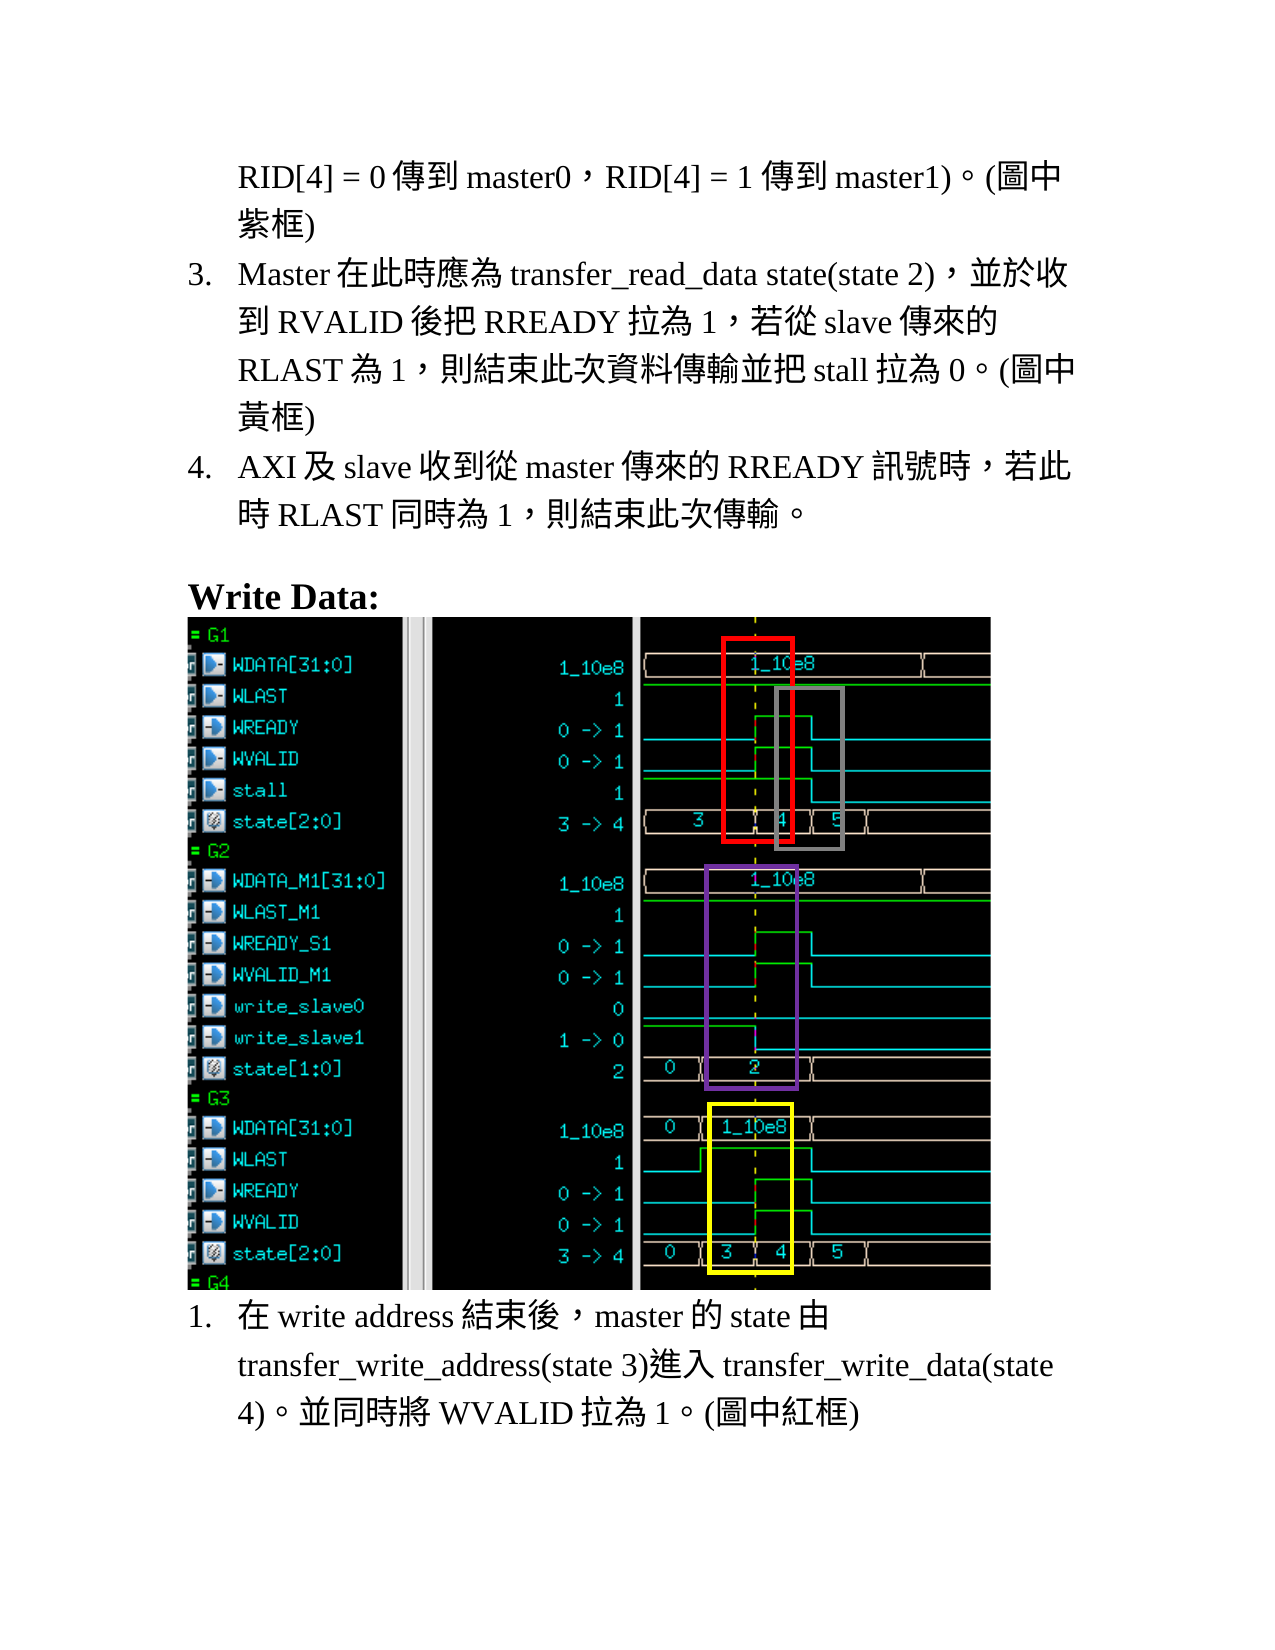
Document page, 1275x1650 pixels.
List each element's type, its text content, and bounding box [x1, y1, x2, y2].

list 在write address結束後，master的state由transfer_write_address(state 3)進入transfer_write_data(state 4)。並同時將WVALID拉為1。(圖中紅框) [187, 1289, 1087, 1434]
list AXI及slave收到從master傳來的RREADY訊號時，若此時RLAST同時為1，則結束此次傳輸。 [187, 439, 1087, 536]
list Master在此時應為transfer_read_data state(state 2)，並於收到RVALID後把RREADY拉為1，若從slave傳來的RLAST為1，則結束此次資料傳輸並把stall拉為0。(圖中黃框) [187, 246, 1087, 439]
text Write Data: [187, 574, 1087, 617]
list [187, 150, 1087, 246]
picture [187, 617, 991, 1290]
